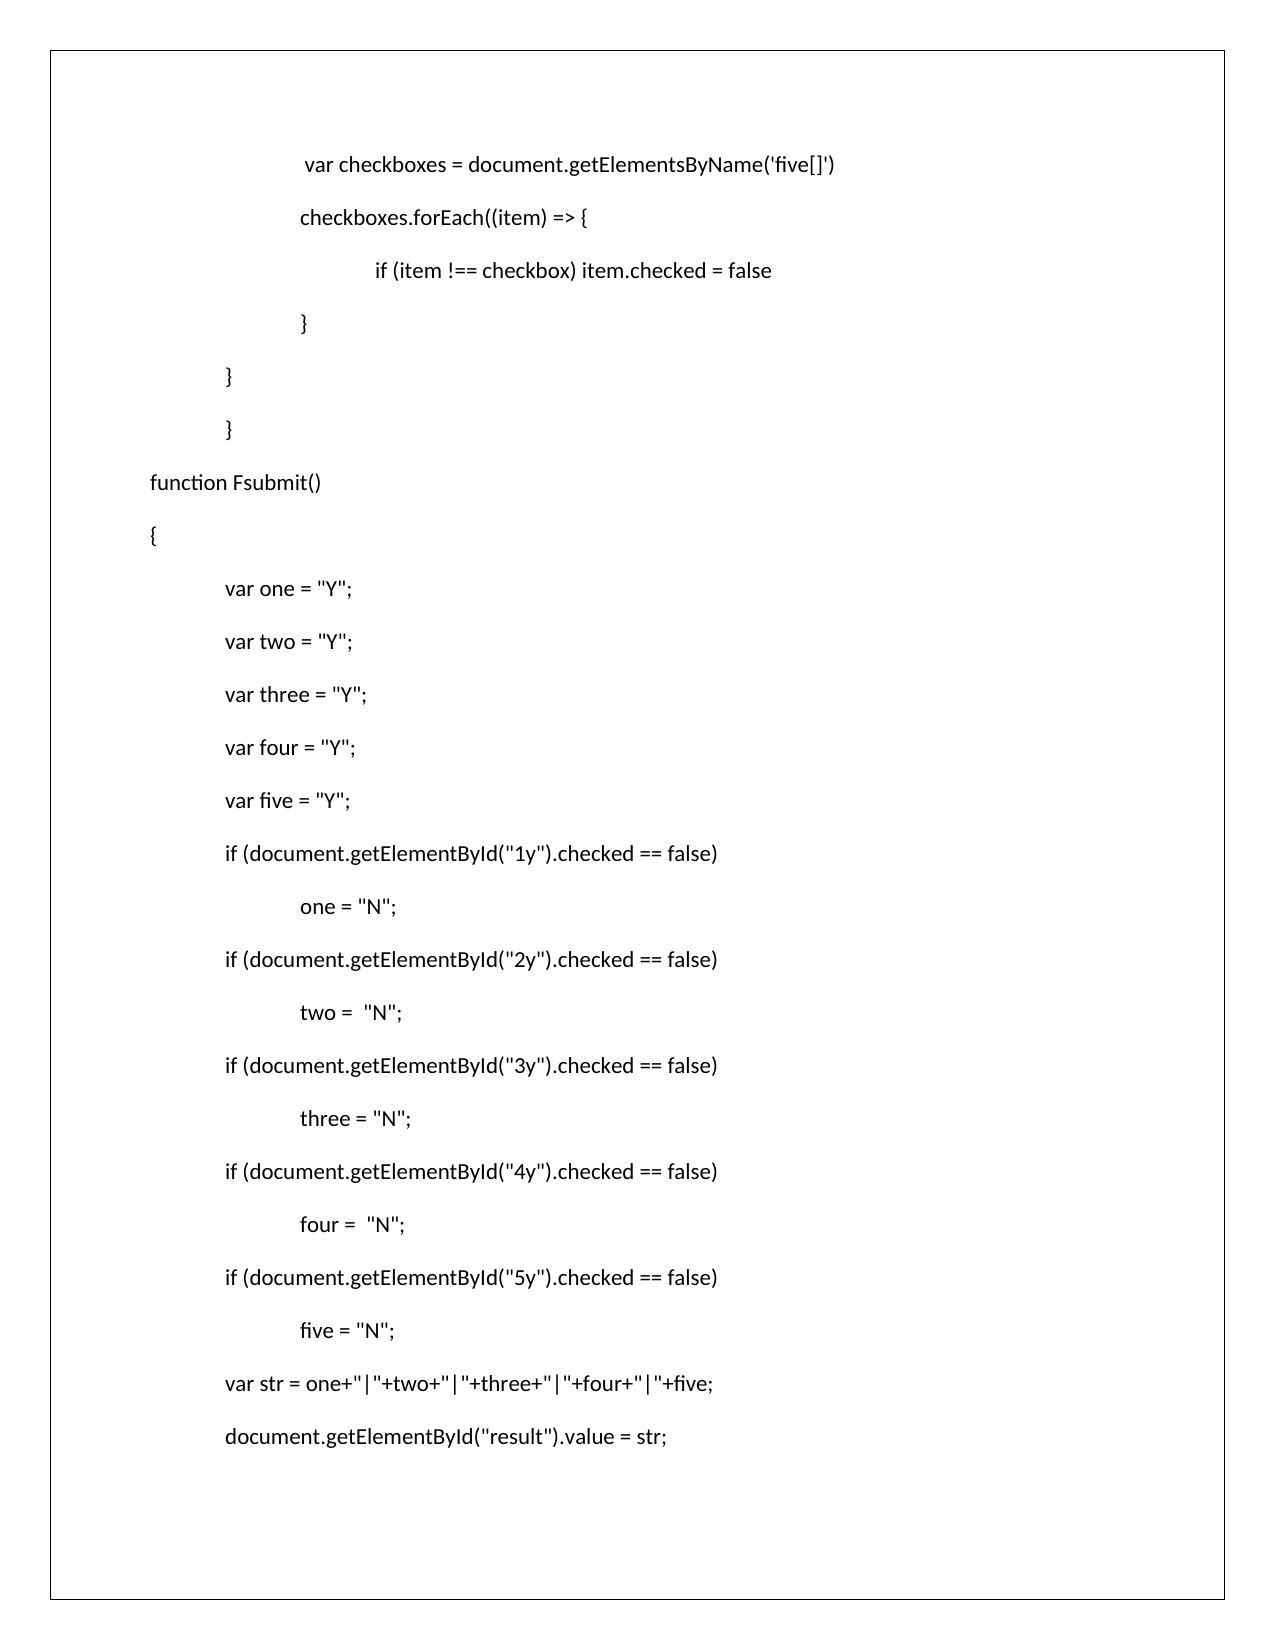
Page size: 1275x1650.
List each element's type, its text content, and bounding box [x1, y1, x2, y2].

text } [150, 415, 1125, 443]
text { [150, 521, 1125, 549]
text document.getElementById("result").value = str; [150, 1422, 1125, 1451]
text two = "N"; [150, 998, 1125, 1026]
text three = "N"; [150, 1104, 1125, 1132]
text } [150, 362, 1125, 390]
text five = "N"; [150, 1316, 1125, 1344]
text checkboxes.forEach((item) => { [150, 203, 1125, 231]
text if (document.getElementById("3y").checked == false) [150, 1051, 1125, 1079]
text if (document.getElementById("4y").checked == false) [150, 1157, 1125, 1185]
text var five = "Y"; [150, 786, 1125, 814]
text four = "N"; [150, 1210, 1125, 1238]
text if (document.getElementById("2y").checked == false) [150, 945, 1125, 973]
text function Fsubmit() [150, 468, 1125, 496]
text if (document.getElementById("1y").checked == false) [150, 839, 1125, 867]
text var checkboxes = document.getElementsByName('five[]') [150, 150, 1125, 178]
text var three = "Y"; [150, 680, 1125, 708]
text var four = "Y"; [150, 733, 1125, 761]
text var one = "Y"; [150, 574, 1125, 602]
text var two = "Y"; [150, 627, 1125, 655]
text var str = one+"|"+two+"|"+three+"|"+four+"|"+five; [150, 1369, 1125, 1397]
text } [150, 309, 1125, 337]
text one = "N"; [150, 892, 1125, 920]
text if (document.getElementById("5y").checked == false) [150, 1263, 1125, 1291]
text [150, 256, 1125, 284]
